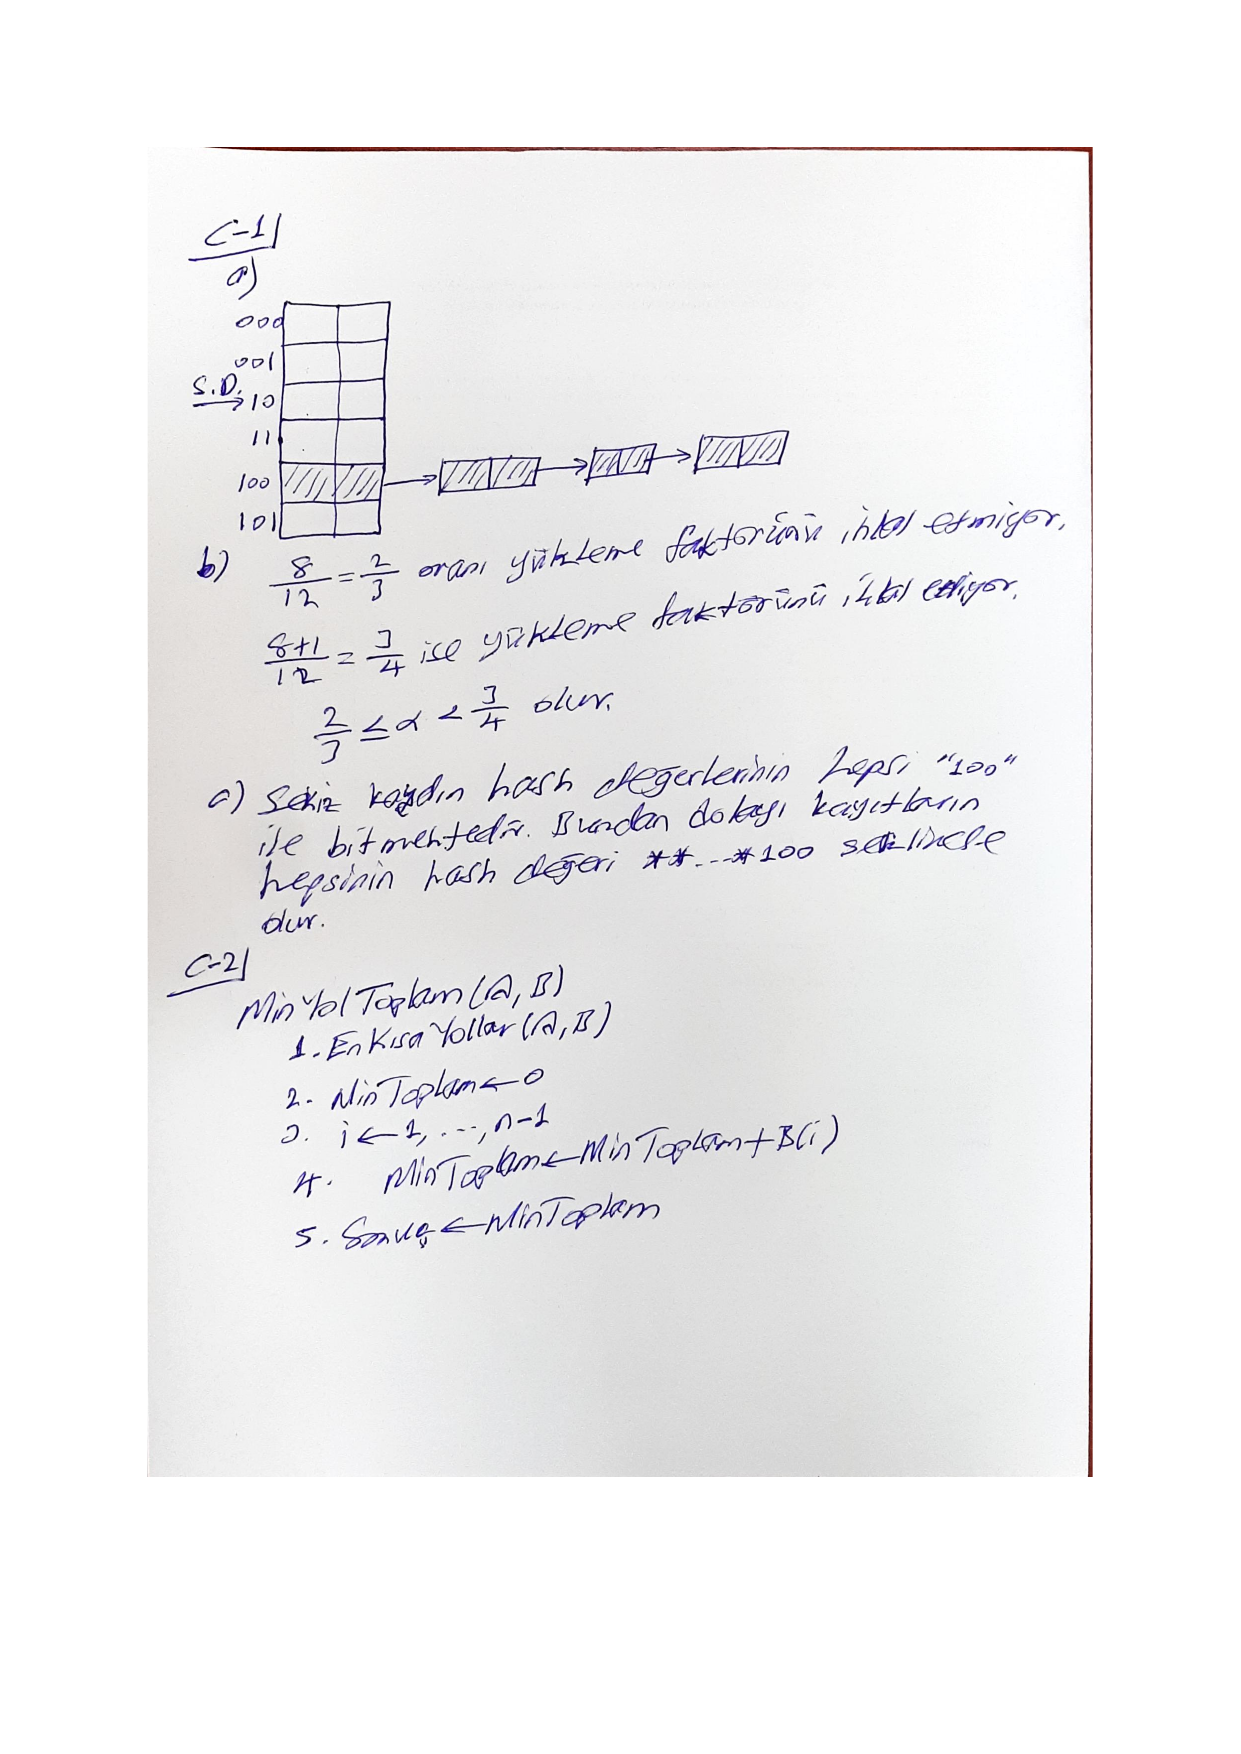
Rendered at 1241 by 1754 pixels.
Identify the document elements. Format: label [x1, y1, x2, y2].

picture [147, 147, 1093, 1477]
